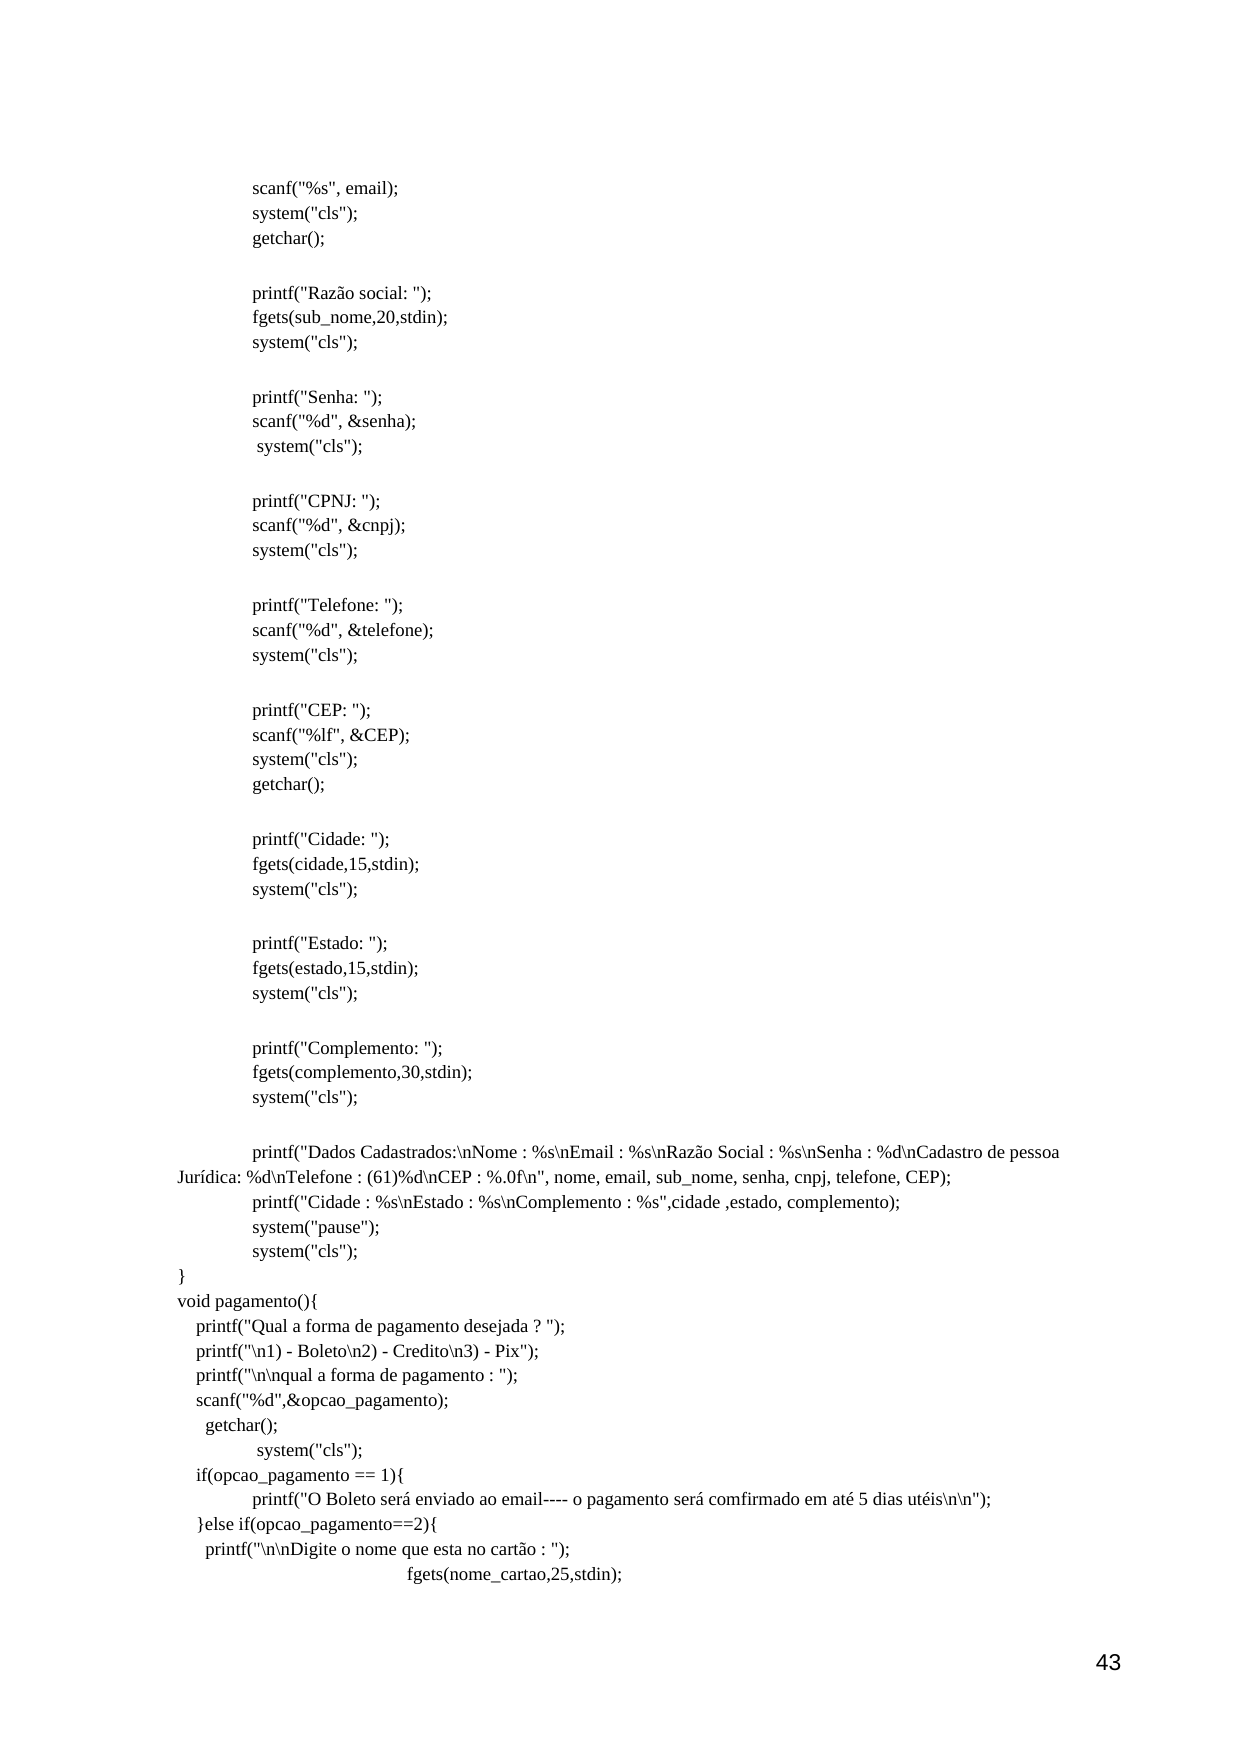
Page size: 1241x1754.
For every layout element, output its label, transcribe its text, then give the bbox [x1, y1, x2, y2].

text system("pause"); [177, 1216, 1121, 1237]
text fgets(complemento,30,stdin); [177, 1061, 1121, 1083]
text system("cls"); [177, 982, 1121, 1003]
text } [177, 1265, 1121, 1287]
text scanf("%d", &senha); [177, 410, 1121, 432]
text printf("Telefone: "); [177, 594, 1121, 616]
text getchar(); [177, 773, 1121, 795]
text }else if(opcao_pagamento==2){ [177, 1513, 1121, 1535]
text printf("\n\nqual a forma de pagamento : "); [177, 1364, 1121, 1386]
text printf("CPNJ: "); [177, 489, 1121, 511]
text fgets(estado,15,stdin); [177, 957, 1121, 978]
text printf("Qual a forma de pagamento desejada ? "); [177, 1315, 1121, 1336]
text system("cls"); [177, 1439, 1121, 1460]
text printf("Estado: "); [177, 932, 1121, 954]
text printf("Complemento: "); [177, 1037, 1121, 1058]
text printf("Razão social: "); [177, 282, 1121, 303]
text printf("Senha: "); [177, 386, 1121, 407]
text if(opcao_pagamento == 1){ [177, 1463, 1121, 1485]
text printf("Dados Cadastrados:\nNome : %s\nEmail : %s\nRazão Social : %s\nSenha : %d\nCadastro de pessoa Jurídica: %d\nTelefone : (61)%d\nCEP : %.0f\n", nome, email, sub_nome, senha, cnpj, telefone, CEP); [177, 1141, 1121, 1188]
text scanf("%lf", &CEP); [177, 723, 1121, 745]
text system("cls"); [177, 1086, 1121, 1108]
text system("cls"); [177, 202, 1121, 223]
text printf("Cidade : %s\nEstado : %s\nComplemento : %s",cidade ,estado, complemento); [177, 1191, 1121, 1212]
text system("cls"); [177, 1240, 1121, 1262]
text getchar(); [177, 227, 1121, 248]
text getchar(); [177, 1414, 1121, 1436]
text system("cls"); [177, 539, 1121, 561]
text scanf("%s", email); [177, 177, 1121, 199]
text fgets(nome_cartao,25,stdin); [177, 1563, 1121, 1584]
text printf("O Boleto será enviado ao email---- o pagamento será comfirmado em até 5 dias utéis\n\n"); [177, 1488, 1121, 1510]
text system("cls"); [177, 331, 1121, 353]
text printf("\n\nDigite o nome que esta no cartão : "); [177, 1538, 1121, 1559]
text printf("CEP: "); [177, 699, 1121, 720]
text system("cls"); [177, 435, 1121, 457]
text system("cls"); [177, 748, 1121, 770]
text system("cls"); [177, 878, 1121, 899]
text system("cls"); [177, 644, 1121, 665]
text scanf("%d", &cnpj); [177, 514, 1121, 536]
text void pagamento(){ [177, 1290, 1121, 1312]
text fgets(cidade,15,stdin); [177, 853, 1121, 874]
text printf("Cidade: "); [177, 828, 1121, 850]
text scanf("%d", &telefone); [177, 619, 1121, 641]
text scanf("%d",&opcao_pagamento); [177, 1389, 1121, 1411]
text printf("\n1) - Boleto\n2) - Credito\n3) - Pix"); [177, 1339, 1121, 1361]
text fgets(sub_nome,20,stdin); [177, 306, 1121, 328]
